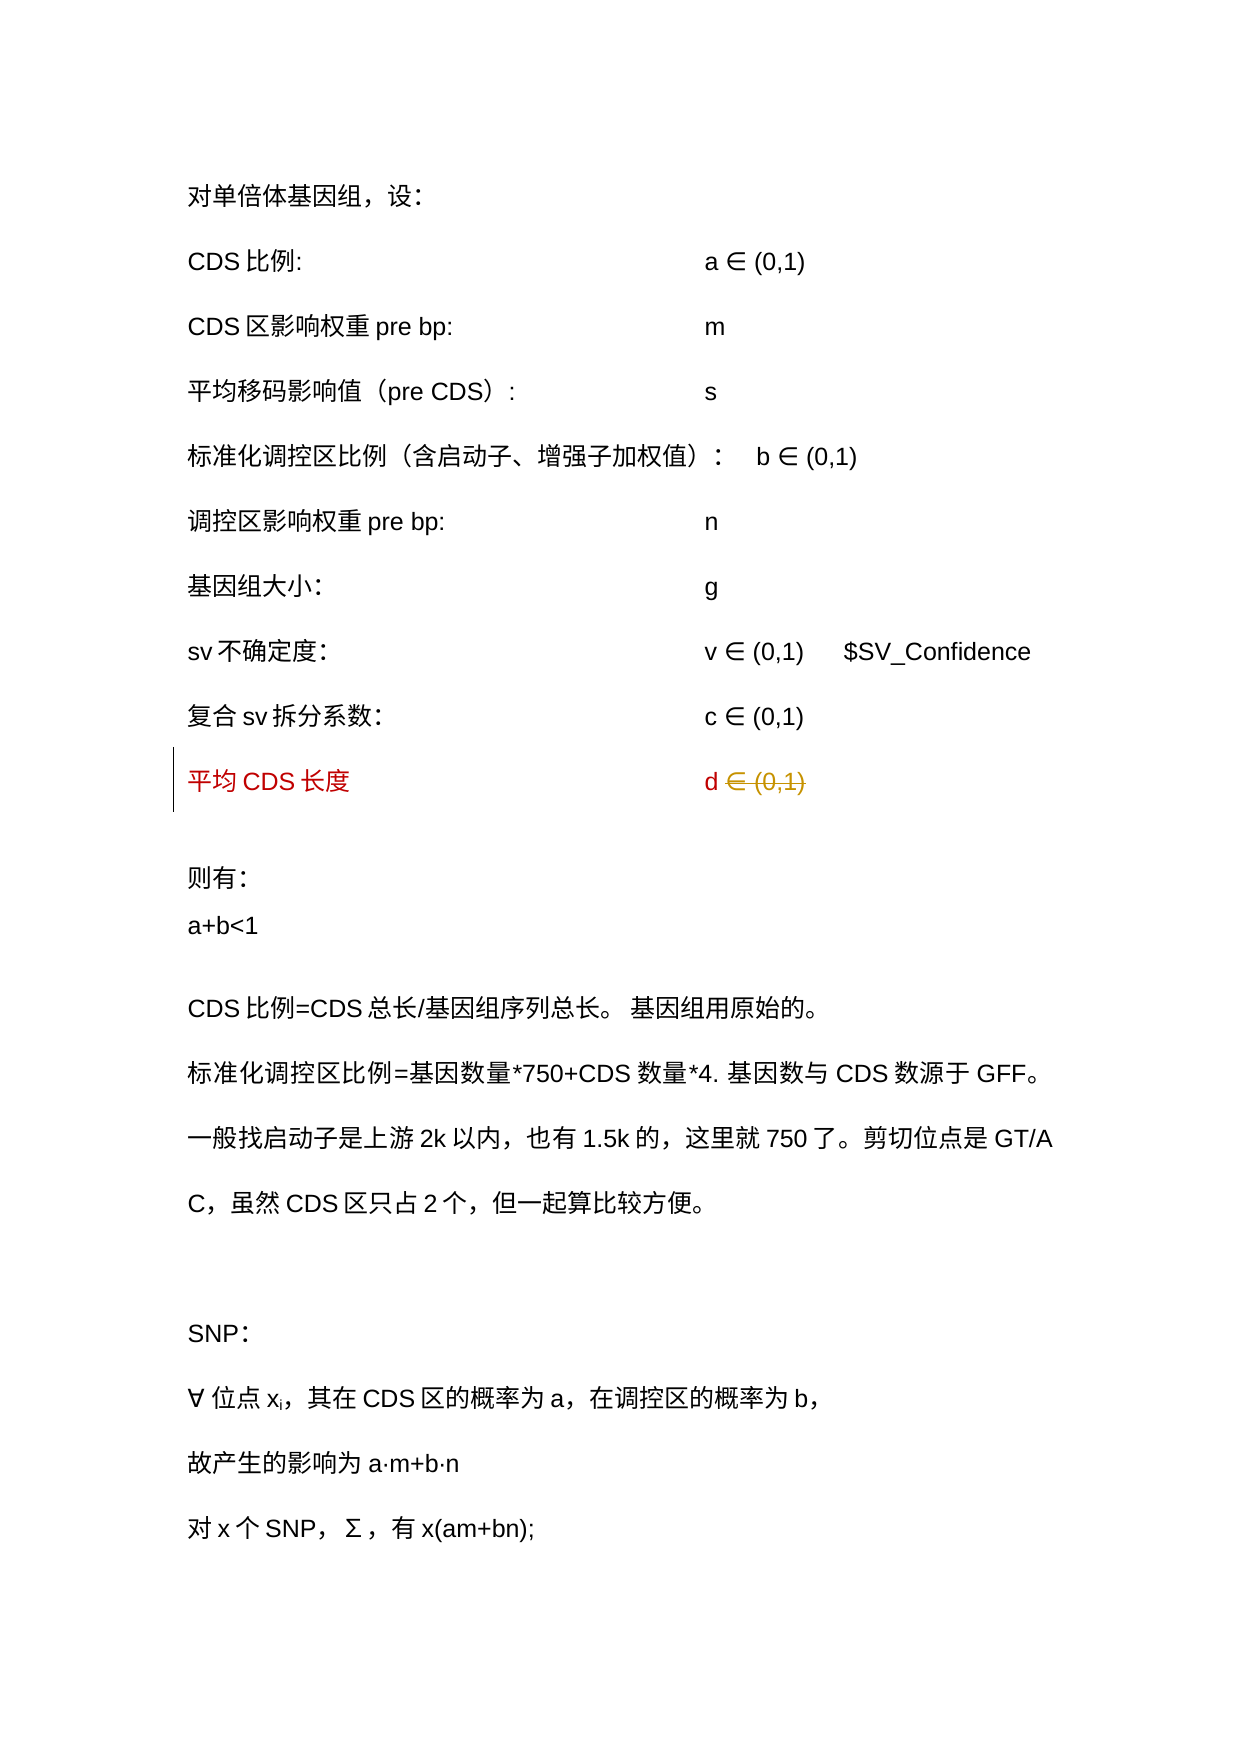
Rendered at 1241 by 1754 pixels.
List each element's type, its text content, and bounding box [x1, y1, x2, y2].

text SNP： [187, 1299, 1053, 1364]
text 调控区影响权重pre bp: n [187, 487, 1053, 552]
text 复合sv拆分系数： c ∈ (0,1) [187, 682, 1053, 747]
text CDS区影响权重pre bp: m [187, 292, 1053, 357]
text 平均CDS长度 d [187, 747, 1053, 812]
text ∀ 位点xi，其在CDS区的概率为a，在调控区的概率为b， [187, 1364, 1053, 1429]
text 故产生的影响为 a∙m+b∙n [187, 1429, 1053, 1494]
text 对单倍体基因组，设： [187, 162, 1053, 227]
text 则有： [187, 844, 1053, 909]
text 平均移码影响值（pre CDS）: s [187, 357, 1053, 422]
text sv不确定度： v ∈ (0,1) $SV_Confidence [187, 617, 1053, 682]
text CDS比例=CDS总长/基因组序列总长。 基因组用原始的。 [187, 974, 1053, 1039]
text CDS比例: a ∈ (0,1) [187, 227, 1053, 292]
text 基因组大小： g [187, 552, 1053, 617]
text 标准化调控区比例（含启动子、增强子加权值）： b ∈ (0,1) [187, 422, 1053, 487]
text a+b<1 [187, 909, 1053, 942]
text 对x个SNP，∑，有x(am+bn); [187, 1494, 1053, 1559]
text 标准化调控区比例=基因数量*750+CDS数量*4. 基因数与CDS数源于GFF。一般找启动子是上游2k以内，也有1.5k的，这里就750了。剪切位点是GT/AC，虽然CDS区只占2个，但一起算比较方便。 [187, 1039, 1053, 1234]
